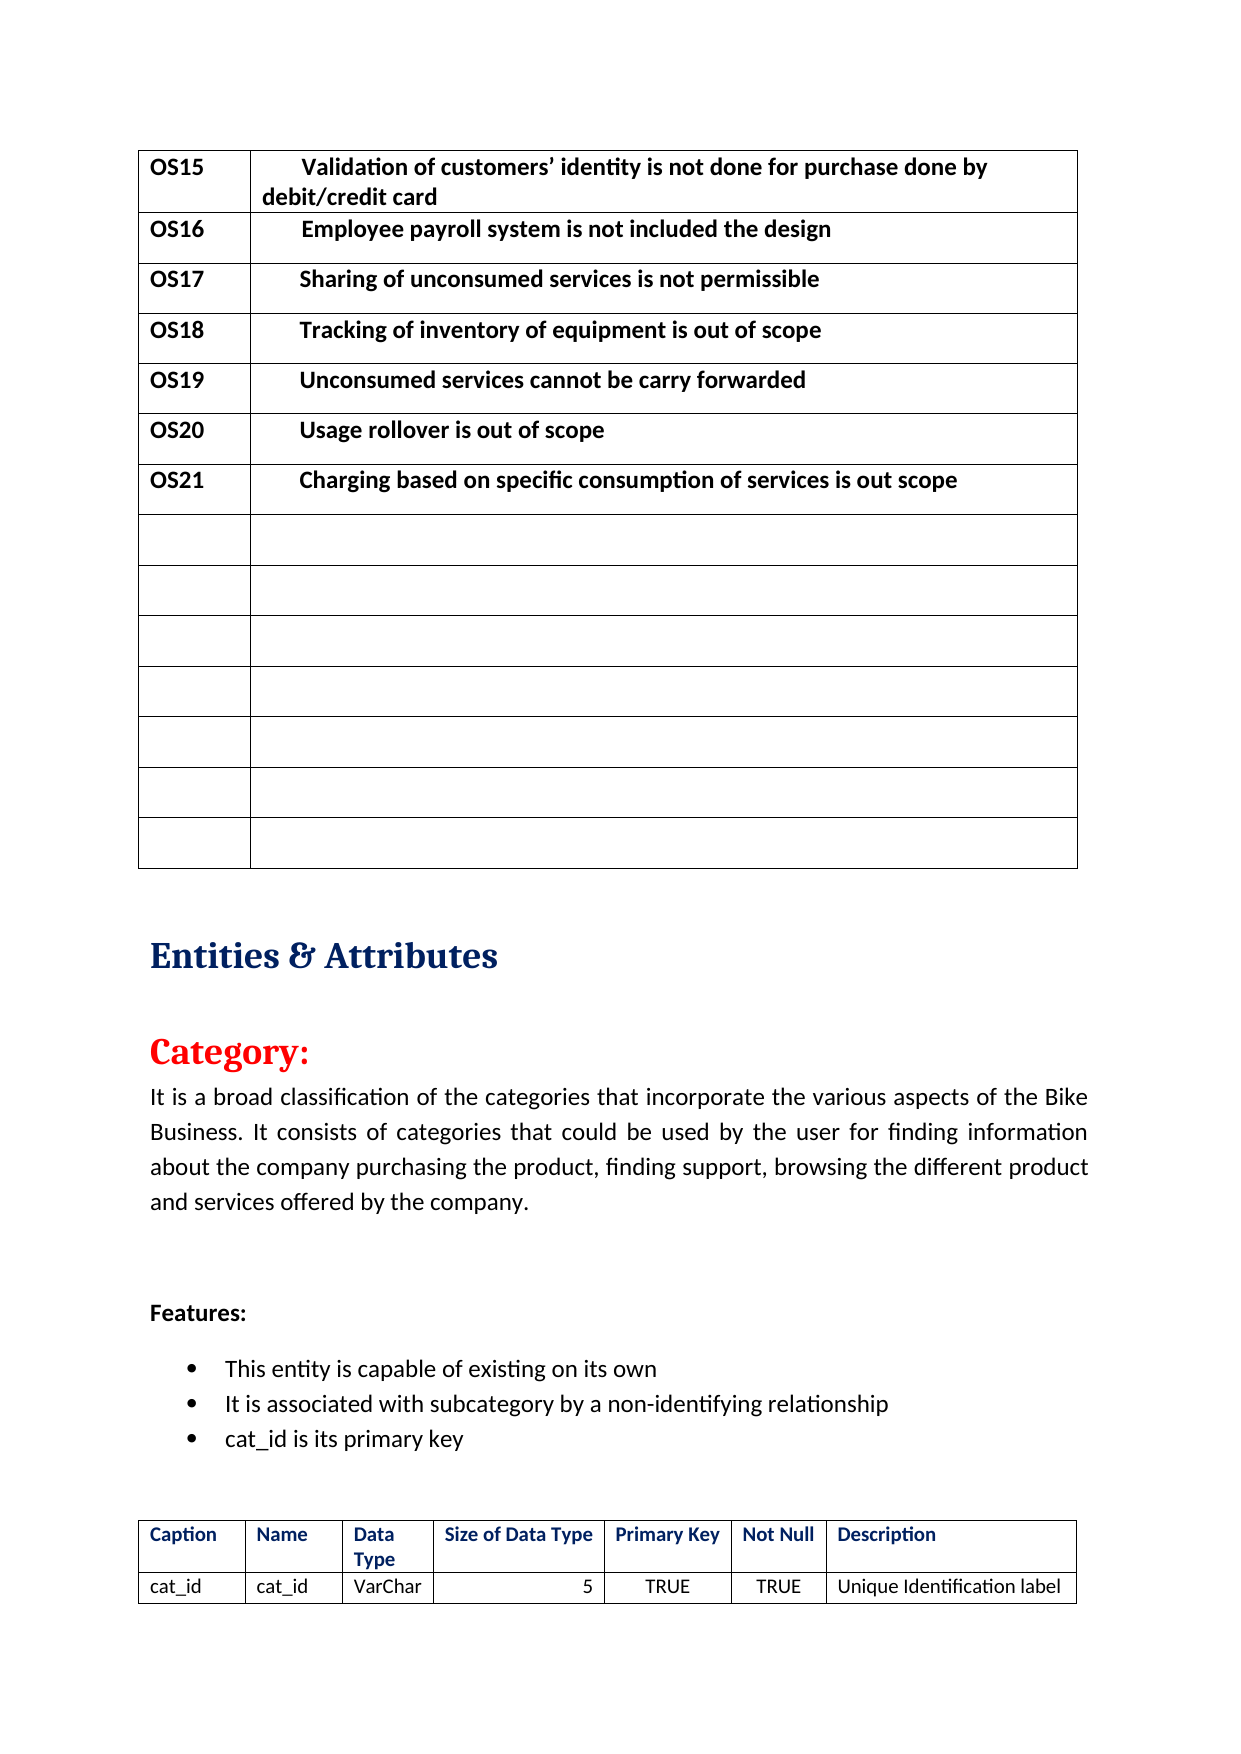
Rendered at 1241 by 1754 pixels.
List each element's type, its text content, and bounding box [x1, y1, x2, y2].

table_header Name [246, 1521, 342, 1572]
table_cell OS20 [139, 414, 250, 464]
table_cell Employee payroll system is not included the design [251, 213, 1077, 262]
table_cell Validation of customers’ identity is not done for purchase done by debit/credit card [251, 151, 1077, 212]
table_header Description [827, 1521, 1076, 1572]
table_cell [139, 717, 250, 767]
text It is a broad classification of the categories that incorporate the various aspects of the Bike Business. It consists of categories that could be used by the user for finding information about the company purchasing the product, finding support, browsing the different product and services offered by the company. [150, 1081, 1090, 1216]
table_cell [251, 818, 1077, 868]
table_cell [251, 768, 1077, 817]
table_cell cat_id [139, 1573, 245, 1603]
table_cell [251, 667, 1077, 716]
list cat_id is its primary key [187, 1423, 1090, 1454]
table_cell [139, 667, 250, 716]
table_cell [251, 616, 1077, 666]
table_header Size of Data Type [434, 1521, 604, 1572]
table_cell [139, 566, 250, 615]
table_cell TRUE [732, 1573, 826, 1603]
table_cell OS16 [139, 213, 250, 262]
text Features: [150, 1297, 1090, 1328]
list It is associated with subcategory by a non-identifying relationship [187, 1388, 1090, 1419]
table_cell Usage rollover is out of scope [251, 414, 1077, 464]
table_header Not Null [732, 1521, 826, 1572]
table_cell VarChar [343, 1573, 433, 1603]
table_cell TRUE [605, 1573, 731, 1603]
table_cell [139, 768, 250, 817]
subtitle Category: [150, 1031, 1090, 1074]
table_cell [139, 818, 250, 868]
subtitle Entities & Attributes [150, 934, 1090, 978]
table_cell OS18 [139, 314, 250, 363]
table_header Caption [139, 1521, 245, 1572]
table_cell Unconsumed services cannot be carry forwarded [251, 364, 1077, 413]
list This entity is capable of existing on its own [187, 1353, 1090, 1384]
table_cell OS15 [139, 151, 250, 212]
table_cell OS17 [139, 264, 250, 313]
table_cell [827, 1573, 1076, 1603]
table_cell Tracking of inventory of equipment is out of scope [251, 314, 1077, 363]
table_cell cat_id [246, 1573, 342, 1603]
table_cell [251, 515, 1077, 564]
table_cell [139, 616, 250, 666]
table_cell OS21 [139, 465, 250, 514]
table_cell Sharing of unconsumed services is not permissible [251, 264, 1077, 313]
table_header Primary Key [605, 1521, 731, 1572]
table_header Data Type [343, 1521, 433, 1572]
table_cell 5 [434, 1573, 604, 1603]
table_cell OS19 [139, 364, 250, 413]
table_cell [251, 717, 1077, 767]
table_cell [251, 566, 1077, 615]
table_cell Charging based on specific consumption of services is out scope [251, 465, 1077, 514]
table_cell [139, 515, 250, 564]
